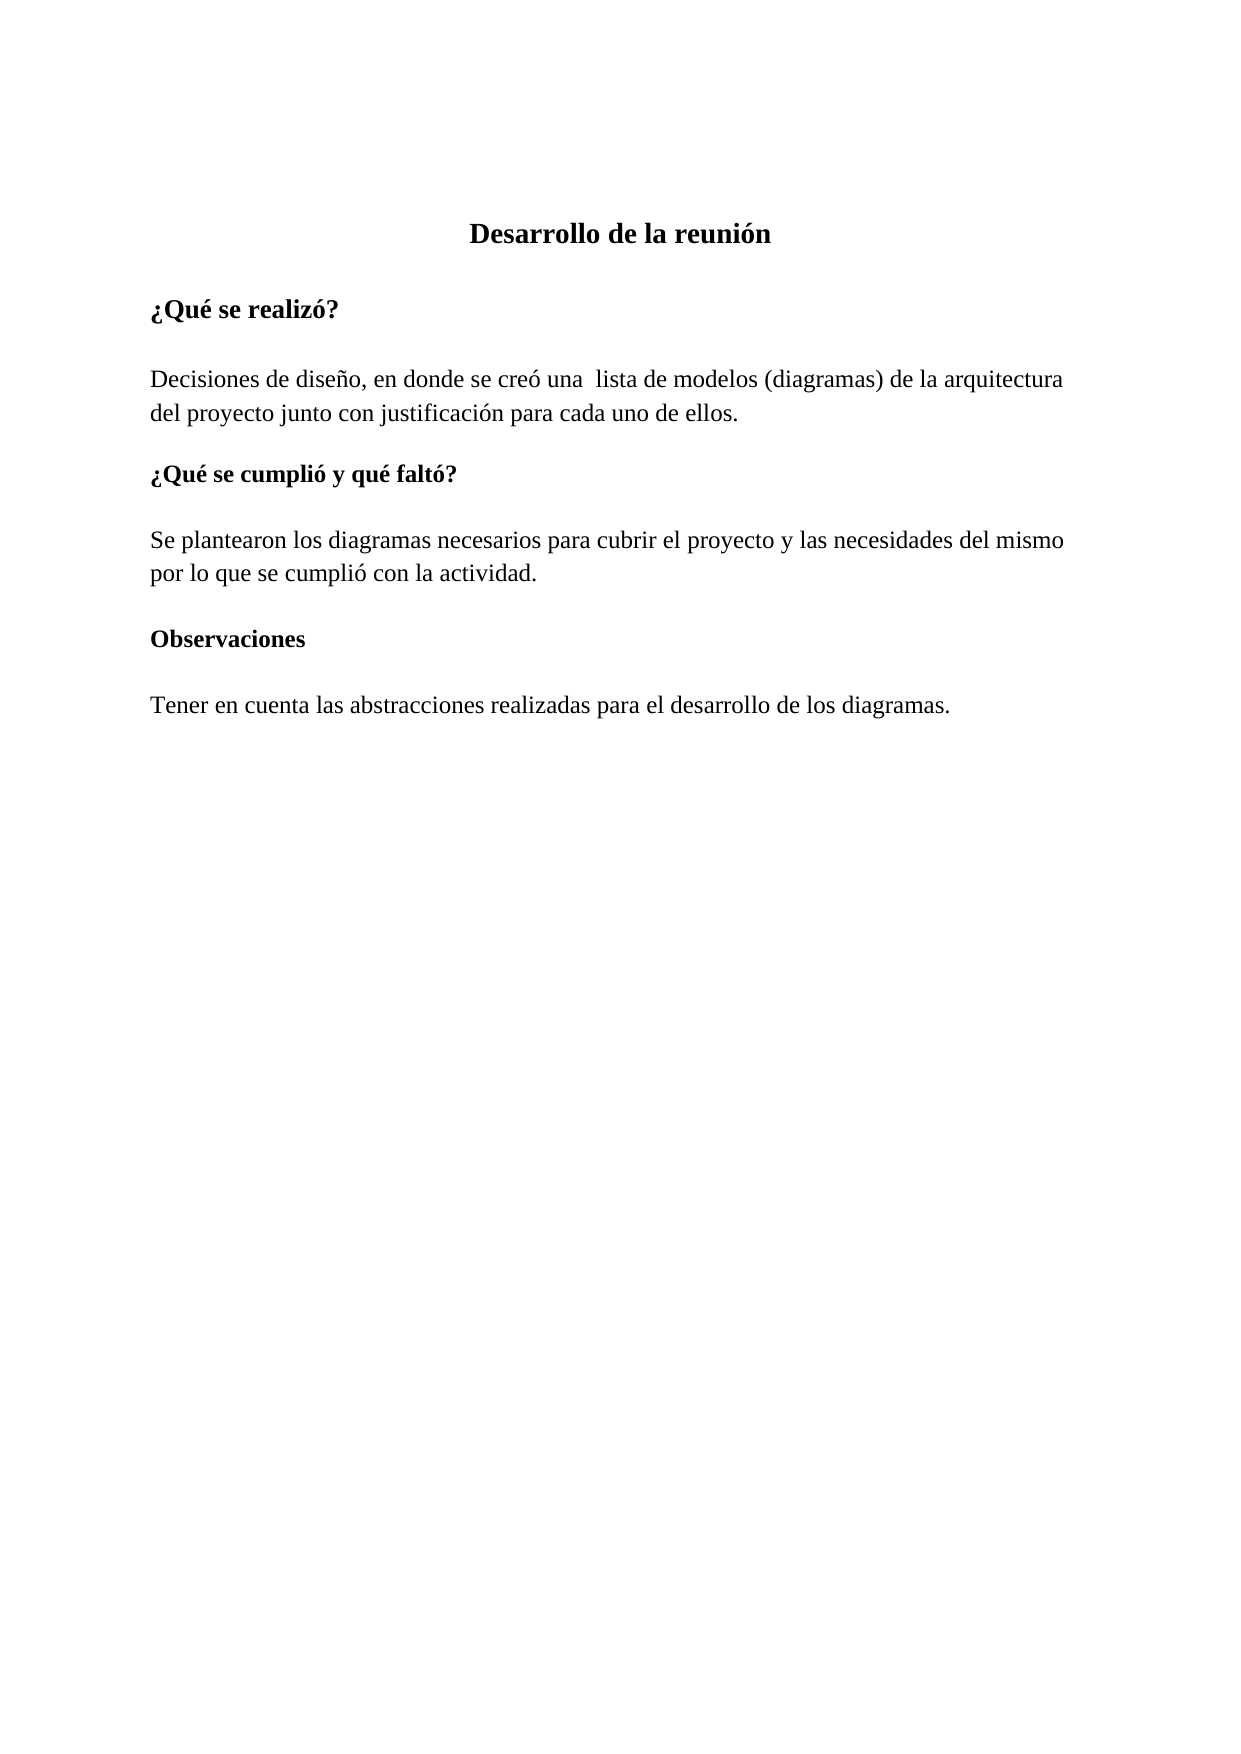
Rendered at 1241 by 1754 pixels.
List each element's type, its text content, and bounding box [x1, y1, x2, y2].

text Observaciones [150, 624, 1090, 653]
text Desarrollo de la reunión [150, 216, 1090, 249]
text Tener en cuenta las abstracciones realizadas para el desarrollo de los diagramas. [150, 691, 1090, 719]
text ¿Qué se cumplió y qué faltó? [150, 459, 1090, 488]
text ¿Qué se realizó? [150, 293, 1090, 324]
text Se plantearon los diagramas necesarios para cubrir el proyecto y las necesidades del mismo por lo que se cumplió con la actividad. [150, 525, 1090, 587]
text Decisiones de diseño, en donde se creó una lista de modelos (diagramas) de la arquitectura del proyecto junto con justificación para cada uno de ellos. [150, 364, 1090, 426]
